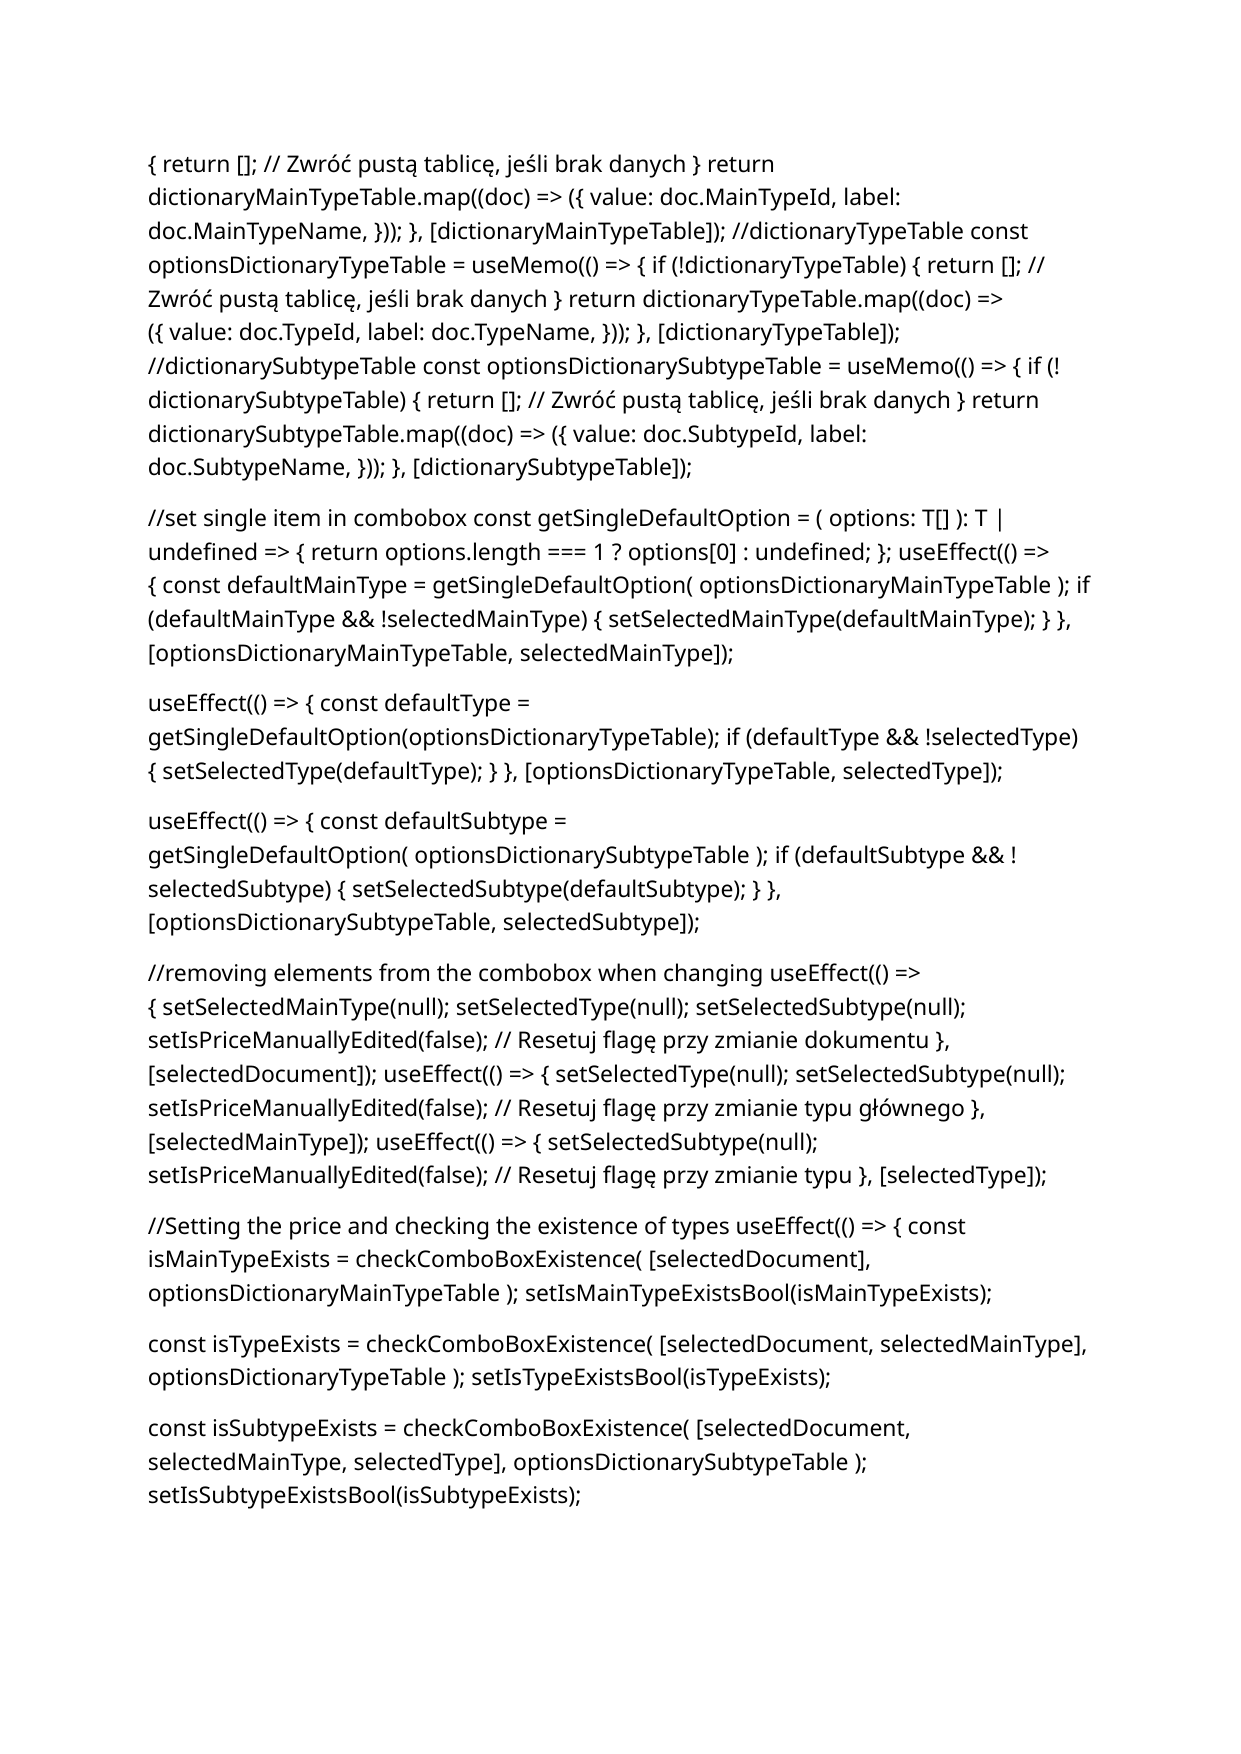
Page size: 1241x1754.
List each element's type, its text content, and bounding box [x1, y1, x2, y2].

text //removing elements from the combobox when changing useEffect(() => { setSelectedMainType(null); setSelectedType(null); setSelectedSubtype(null); setIsPriceManuallyEdited(false); // Resetuj flagę przy zmianie dokumentu }, [selectedDocument]); useEffect(() => { setSelectedType(null); setSelectedSubtype(null); setIsPriceManuallyEdited(false); // Resetuj flagę przy zmianie typu głównego }, [selectedMainType]); useEffect(() => { setSelectedSubtype(null); setIsPriceManuallyEdited(false); // Resetuj flagę przy zmianie typu }, [selectedType]); [148, 957, 1093, 1191]
text const isTypeExists = checkComboBoxExistence( [selectedDocument, selectedMainType], optionsDictionaryTypeTable ); setIsTypeExistsBool(isTypeExists); [148, 1328, 1093, 1393]
text //Setting the price and checking the existence of types useEffect(() => { const isMainTypeExists = checkComboBoxExistence( [selectedDocument], optionsDictionaryMainTypeTable ); setIsMainTypeExistsBool(isMainTypeExists); [148, 1210, 1093, 1308]
text //set single item in combobox const getSingleDefaultOption = ( options: T[] ): T | undefined => { return options.length === 1 ? options[0] : undefined; }; useEffect(() => { const defaultMainType = getSingleDefaultOption( optionsDictionaryMainTypeTable ); if (defaultMainType && !selectedMainType) { setSelectedMainType(defaultMainType); } }, [optionsDictionaryMainTypeTable, selectedMainType]); [148, 502, 1093, 668]
text const isSubtypeExists = checkComboBoxExistence( [selectedDocument, selectedMainType, selectedType], optionsDictionarySubtypeTable ); setIsSubtypeExistsBool(isSubtypeExists); [148, 1412, 1093, 1511]
text useEffect(() => { const defaultType = getSingleDefaultOption(optionsDictionaryTypeTable); if (defaultType && !selectedType) { setSelectedType(defaultType); } }, [optionsDictionaryTypeTable, selectedType]); [148, 687, 1093, 786]
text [148, 148, 1093, 483]
text useEffect(() => { const defaultSubtype = getSingleDefaultOption( optionsDictionarySubtypeTable ); if (defaultSubtype && !selectedSubtype) { setSelectedSubtype(defaultSubtype); } }, [optionsDictionarySubtypeTable, selectedSubtype]); [148, 805, 1093, 938]
